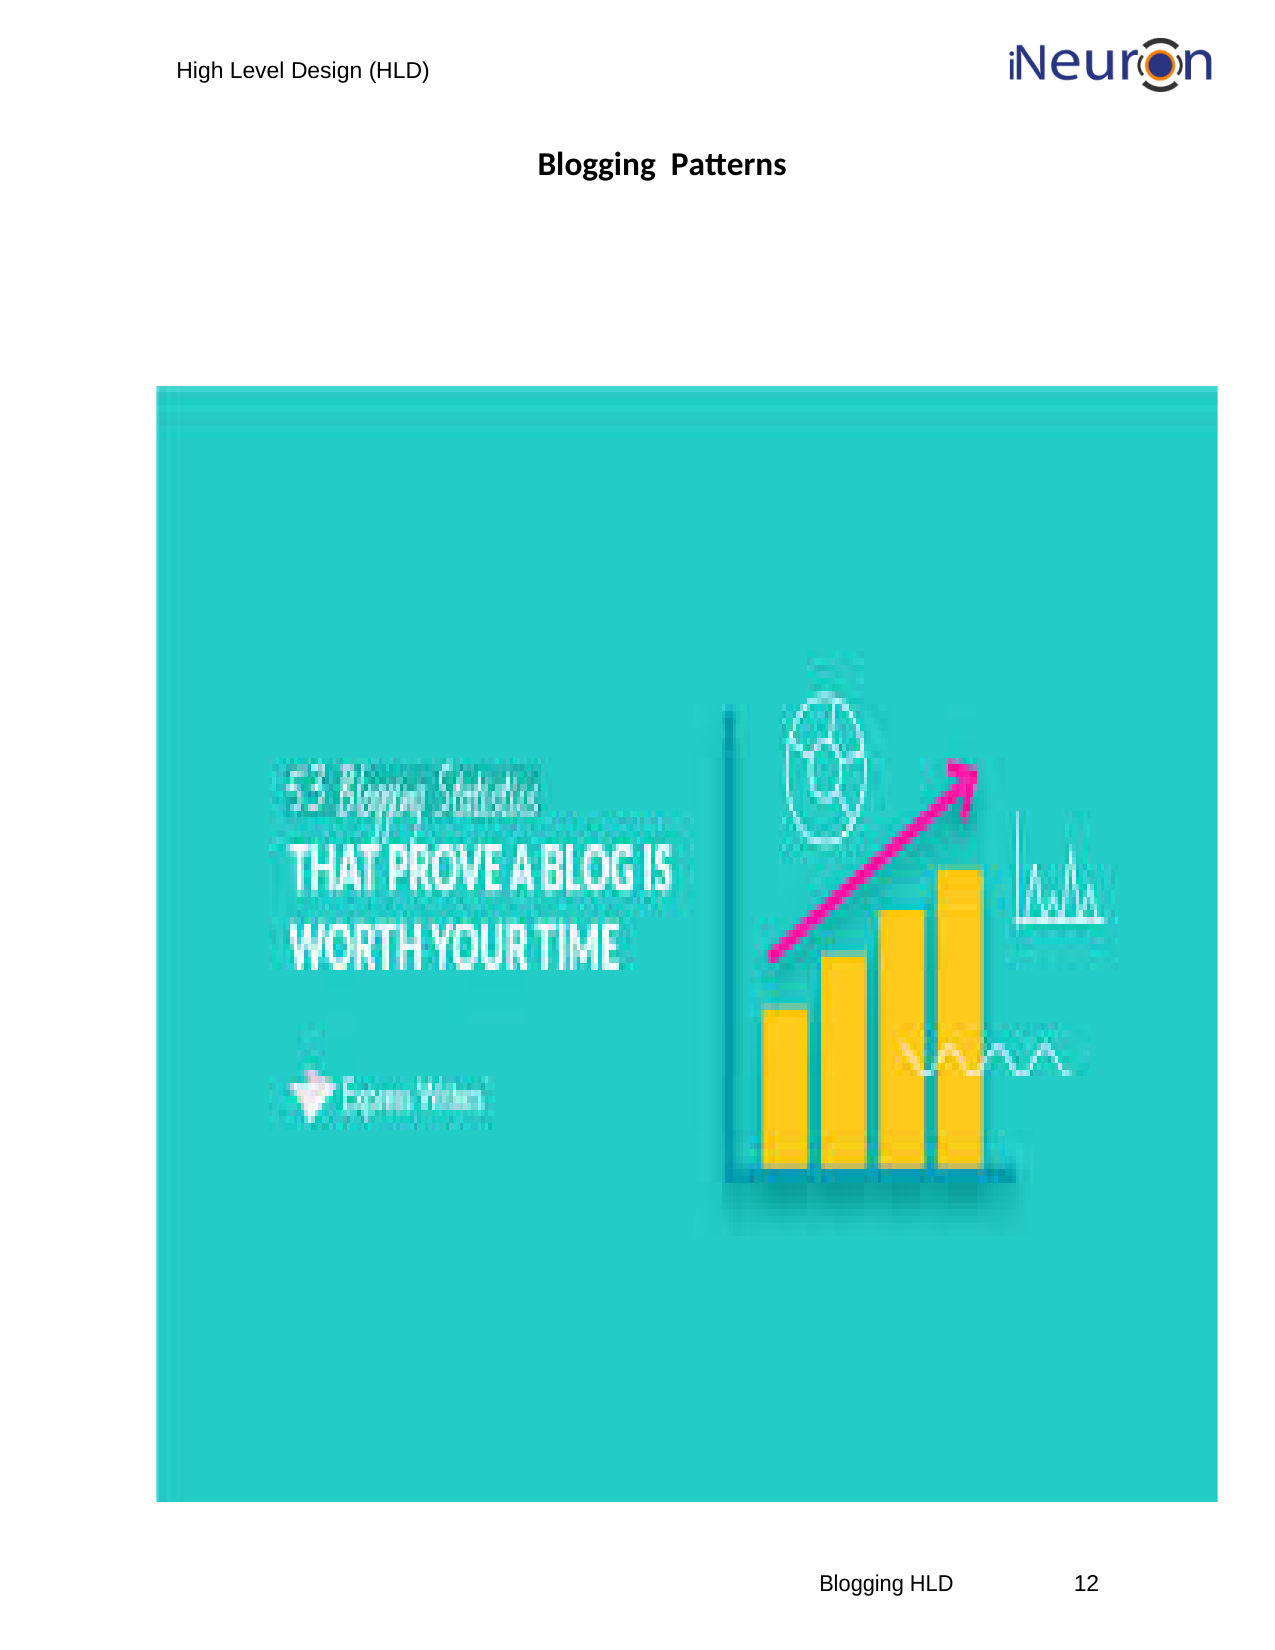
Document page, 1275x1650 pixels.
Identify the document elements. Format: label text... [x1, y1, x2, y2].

picture [156, 386, 1218, 1502]
picture [1009, 38, 1212, 92]
text Blogging Patterns [156, 142, 1152, 183]
